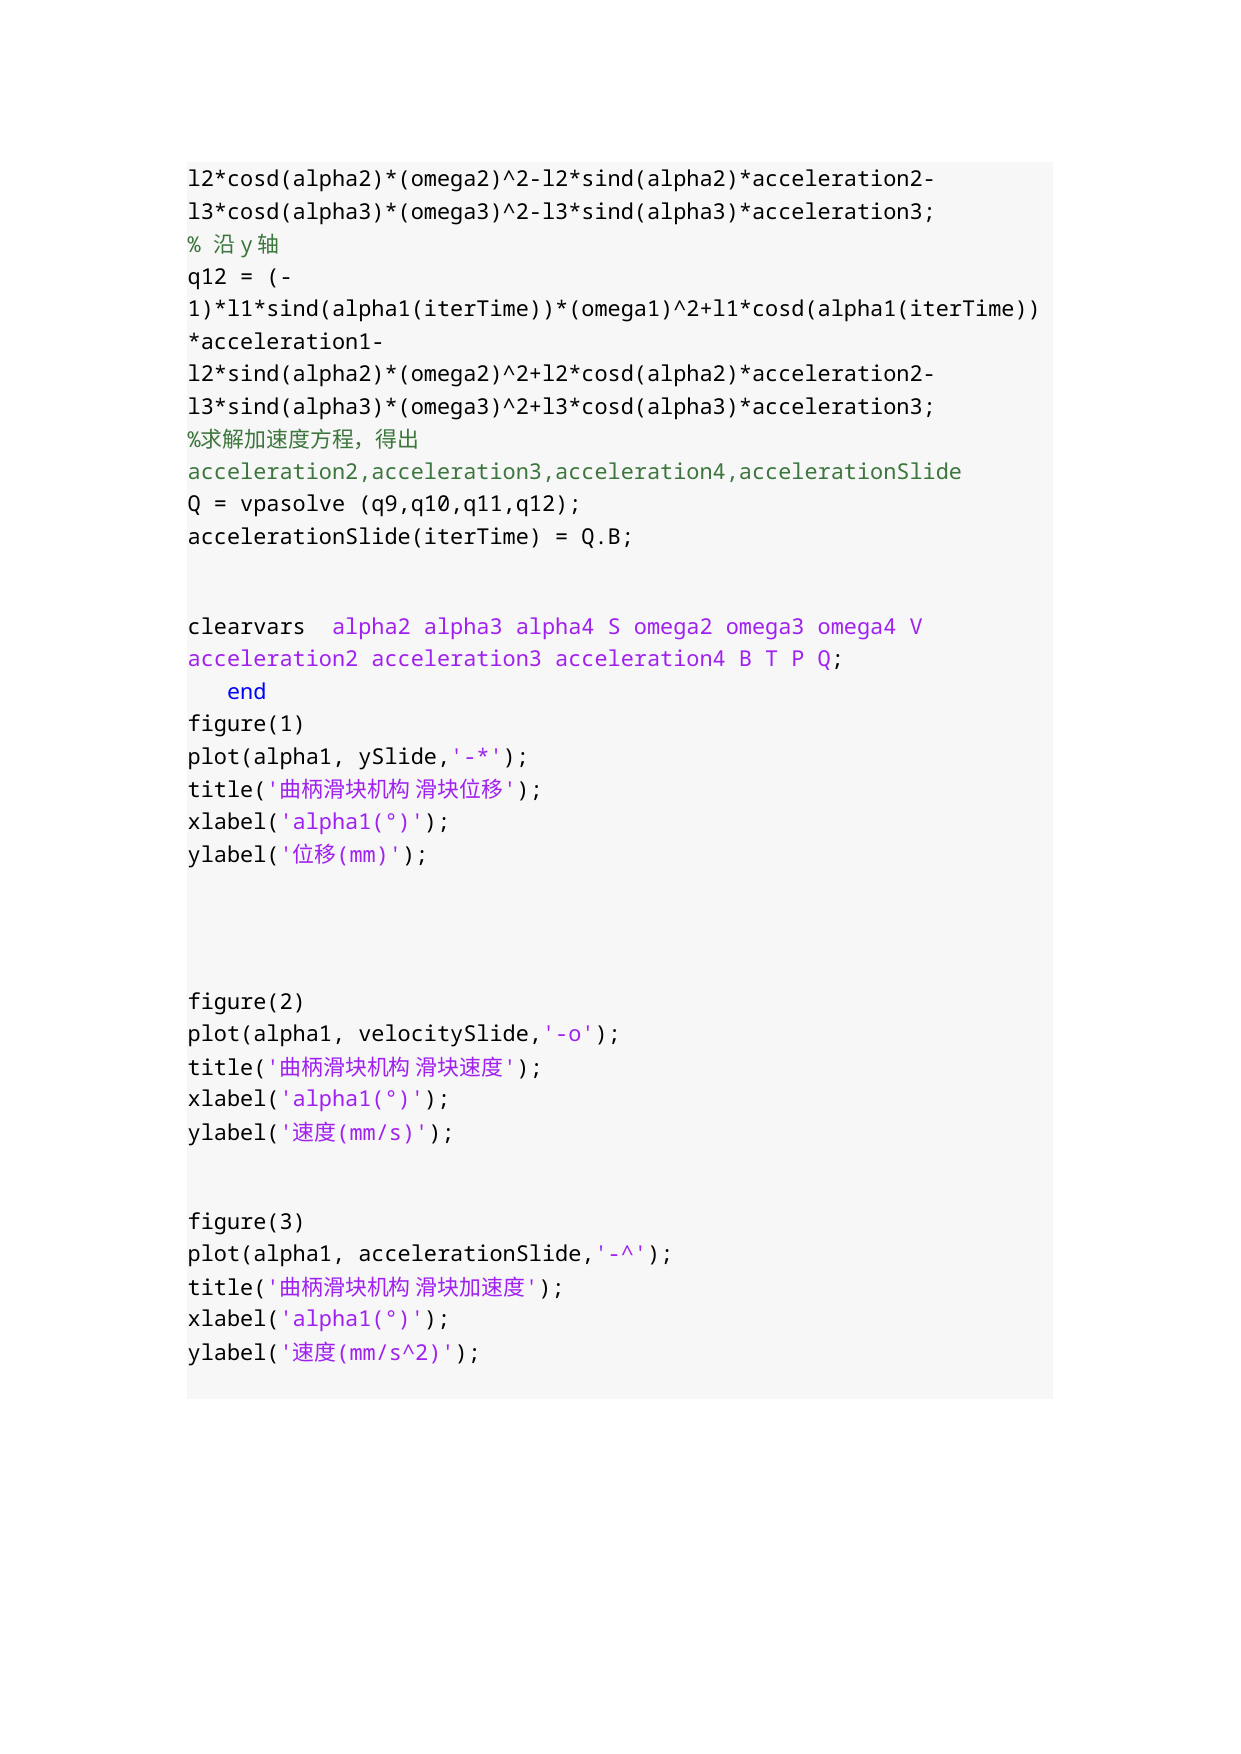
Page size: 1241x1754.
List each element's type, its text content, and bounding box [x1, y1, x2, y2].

text ylabel('速度(mm/s)'); [187, 1114, 1053, 1147]
text figure(1) [187, 707, 1053, 739]
text end [187, 674, 1053, 707]
text % 沿y轴 [187, 227, 1053, 259]
text Q = vpasolve (q9,q10,q11,q12); [187, 487, 1053, 519]
text clearvars alpha2 alpha3 alpha4 S omega2 omega3 omega4 V acceleration2 acceleration3 acceleration4 B T P Q; [187, 609, 1053, 674]
text title('曲柄滑块机构 滑块位移'); [187, 772, 1053, 804]
text title('曲柄滑块机构 滑块加速度'); [187, 1269, 1053, 1302]
text ylabel('位移(mm)'); [187, 837, 1053, 869]
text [187, 162, 1053, 227]
text figure(2) [187, 984, 1053, 1017]
text ylabel('速度(mm/s^2)'); [187, 1334, 1053, 1367]
text figure(3) [187, 1204, 1053, 1237]
text plot(alpha1, ySlide,'-*'); [187, 739, 1053, 772]
text xlabel('alpha1(°)'); [187, 1082, 1053, 1114]
text plot(alpha1, accelerationSlide,'-^'); [187, 1237, 1053, 1269]
text %求解加速度方程，得出 acceleration2,acceleration3,acceleration4,accelerationSlide [187, 422, 1053, 487]
text xlabel('alpha1(°)'); [187, 1302, 1053, 1334]
text title('曲柄滑块机构 滑块速度'); [187, 1049, 1053, 1082]
text accelerationSlide(iterTime) = Q.B; [187, 519, 1053, 552]
text q12 = (-1)*l1*sind(alpha1(iterTime))*(omega1)^2+l1*cosd(alpha1(iterTime))*acceleration1-l2*sind(alpha2)*(omega2)^2+l2*cosd(alpha2)*acceleration2-l3*sind(alpha3)*(omega3)^2+l3*cosd(alpha3)*acceleration3; [187, 259, 1053, 422]
text xlabel('alpha1(°)'); [187, 804, 1053, 837]
text plot(alpha1, velocitySlide,'-o'); [187, 1017, 1053, 1049]
